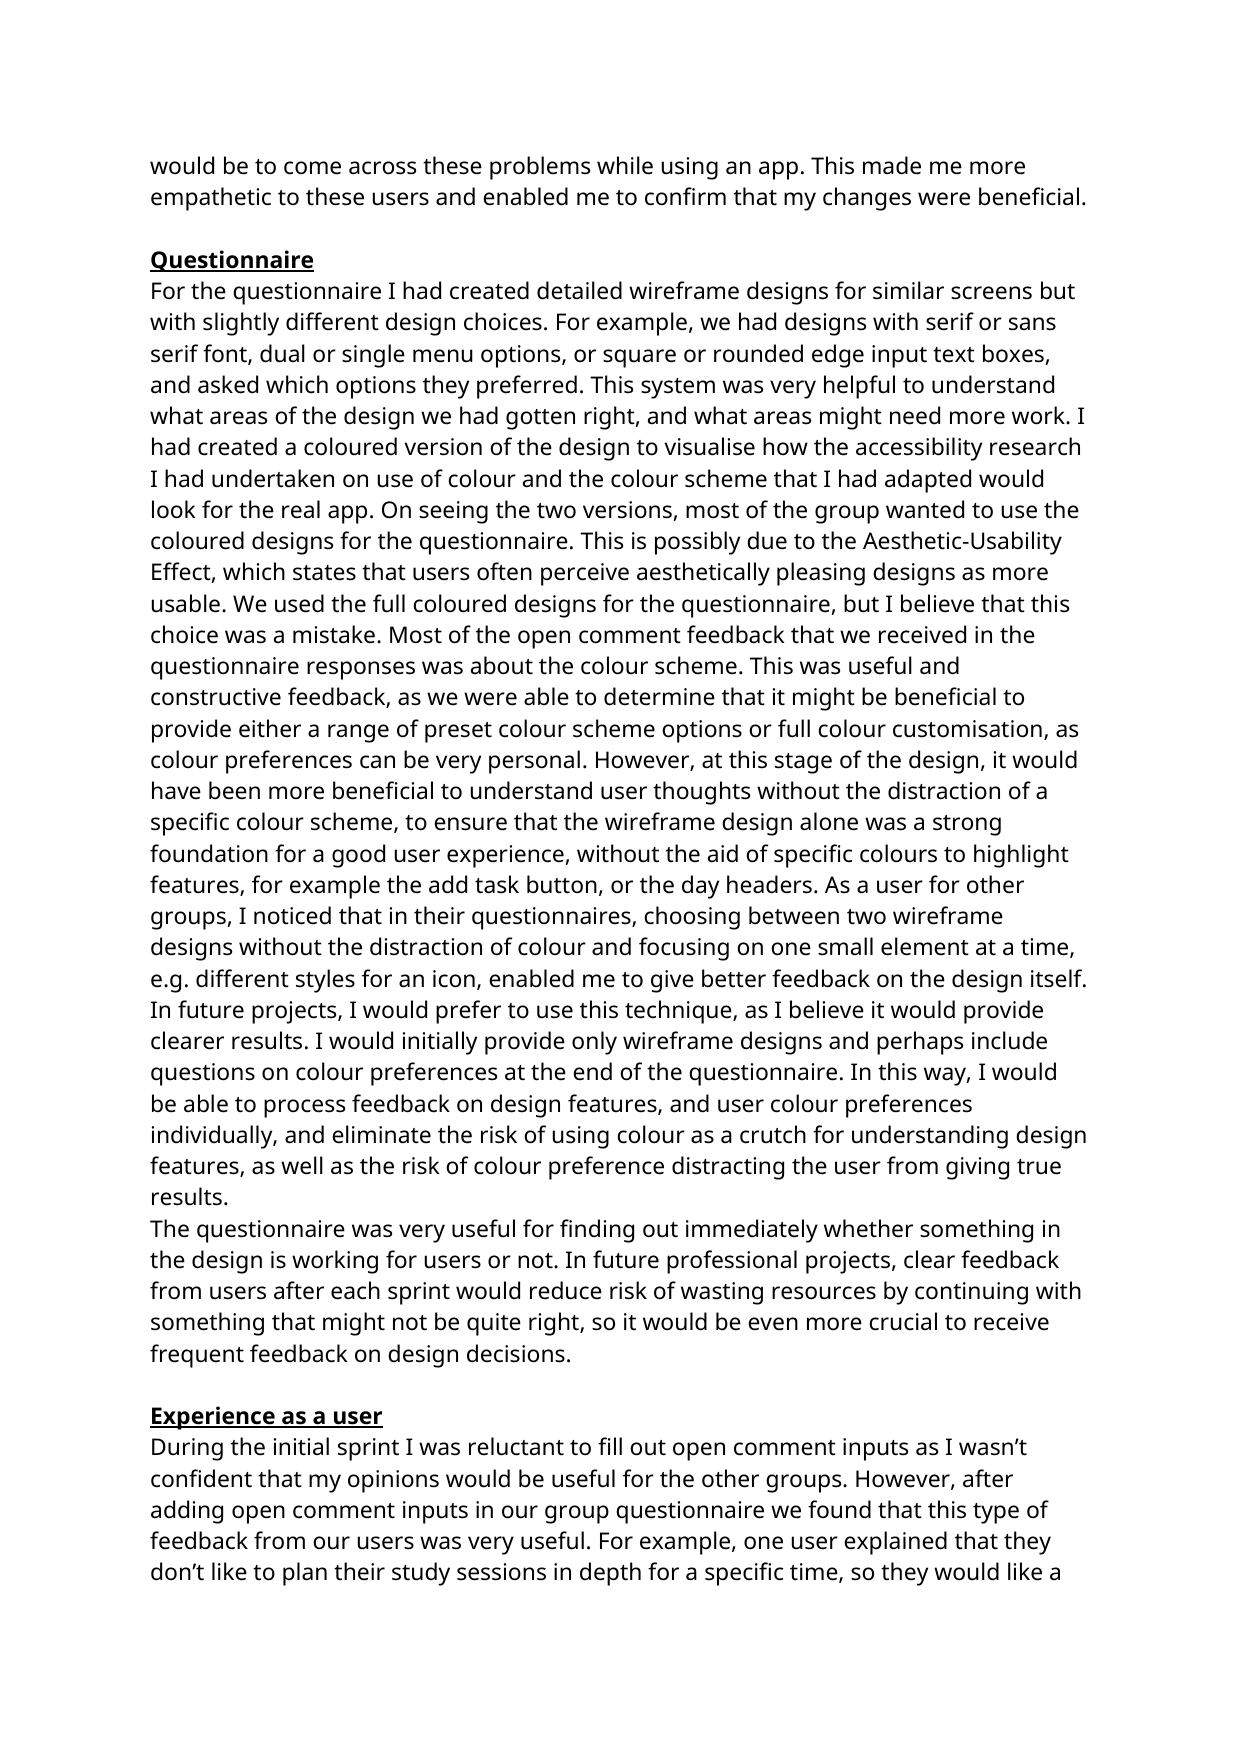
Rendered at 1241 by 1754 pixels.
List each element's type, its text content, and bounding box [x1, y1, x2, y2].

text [150, 1431, 1090, 1587]
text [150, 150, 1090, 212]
text Experience as a user [150, 1400, 1090, 1431]
text Questionnaire [150, 244, 1090, 275]
text For the questionnaire I had created detailed wireframe designs for similar screens but with slightly different design choices. For example, we had designs with serif or sans serif font, dual or single menu options, or square or rounded edge input text boxes, and asked which options they preferred. This system was very helpful to understand what areas of the design we had gotten right, and what areas might need more work. I had created a coloured version of the design to visualise how the accessibility research I had undertaken on use of colour and the colour scheme that I had adapted would look for the real app. On seeing the two versions, most of the group wanted to use the coloured designs for the questionnaire. This is possibly due to the Aesthetic-Usability Effect, which states that users often perceive aesthetically pleasing designs as more usable. We used the full coloured designs for the questionnaire, but I believe that this choice was a mistake. Most of the open comment feedback that we received in the questionnaire responses was about the colour scheme. This was useful and constructive feedback, as we were able to determine that it might be beneficial to provide either a range of preset colour scheme options or full colour customisation, as colour preferences can be very personal. However, at this stage of the design, it would have been more beneficial to understand user thoughts without the distraction of a specific colour scheme, to ensure that the wireframe design alone was a strong foundation for a good user experience, without the aid of specific colours to highlight features, for example the add task button, or the day headers. As a user for other groups, I noticed that in their questionnaires, choosing between two wireframe designs without the distraction of colour and focusing on one small element at a time, e.g. different styles for an icon, enabled me to give better feedback on the design itself. In future projects, I would prefer to use this technique, as I believe it would provide clearer results. I would initially provide only wireframe designs and perhaps include questions on colour preferences at the end of the questionnaire. In this way, I would be able to process feedback on design features, and user colour preferences individually, and eliminate the risk of using colour as a crutch for understanding design features, as well as the risk of colour preference distracting the user from giving true results. The questionnaire was very useful for finding out immediately whether something in the design is working for users or not. In future professional projects, clear feedback from users after each sprint would reduce risk of wasting resources by continuing with something that might not be quite right, so it would be even more crucial to receive frequent feedback on design decisions. [150, 275, 1090, 1369]
